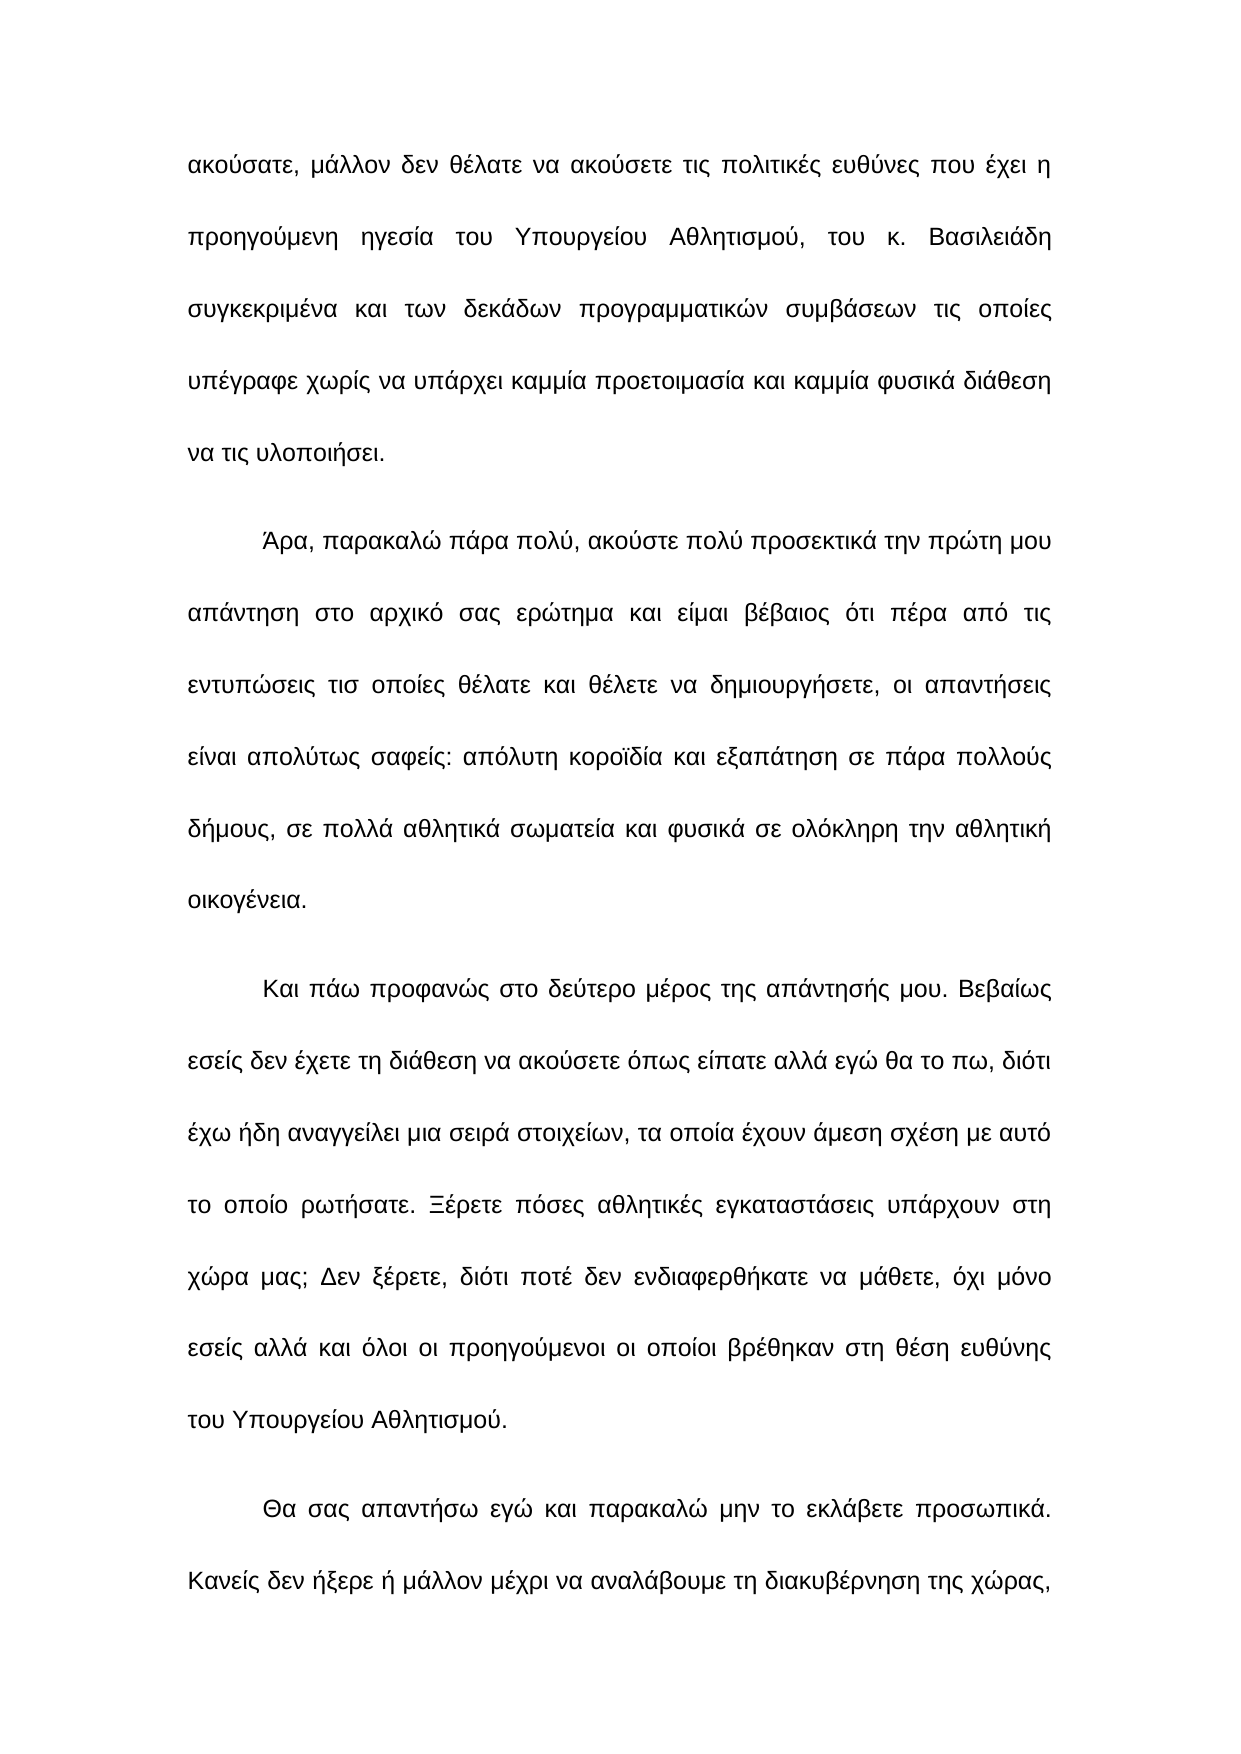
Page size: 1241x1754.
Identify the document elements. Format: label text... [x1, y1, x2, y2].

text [187, 150, 1053, 466]
text Άρα, παρακαλώ πάρα πολύ, ακούστε πολύ προσεκτικά την πρώτη μου απάντηση στο αρχικό σας ερώτημα και είμαι βέβαιος ότι πέρα από τις εντυπώσεις τισ οποίες θέλατε και θέλετε να δημιουργήσετε, οι απαντήσεις είναι απολύτως σαφείς: απόλυτη κοροϊδία και εξαπάτηση σε πάρα πολλούς δήμους, σε πολλά αθλητικά σωματεία και φυσικά σε ολόκληρη την αθλητική οικογένεια. [187, 526, 1053, 914]
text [187, 1494, 1053, 1594]
text Και πάω προφανώς στο δεύτερο μέρος της απάντησής μου. Βεβαίως εσείς δεν έχετε τη διάθεση να ακούσετε όπως είπατε αλλά εγώ θα το πω, διότι έχω ήδη αναγγείλει μια σειρά στοιχείων, τα οποία έχουν άμεση σχέση με αυτό το οποίο ρωτήσατε. Ξέρετε πόσες αθλητικές εγκαταστάσεις υπάρχουν στη χώρα μας; Δεν ξέρετε, διότι ποτέ δεν ενδιαφερθήκατε να μάθετε, όχι μόνο εσείς αλλά και όλοι οι προηγούμενοι οι οποίοι βρέθηκαν στη θέση ευθύνης του Υπουργείου Αθλητισμού. [187, 974, 1053, 1434]
